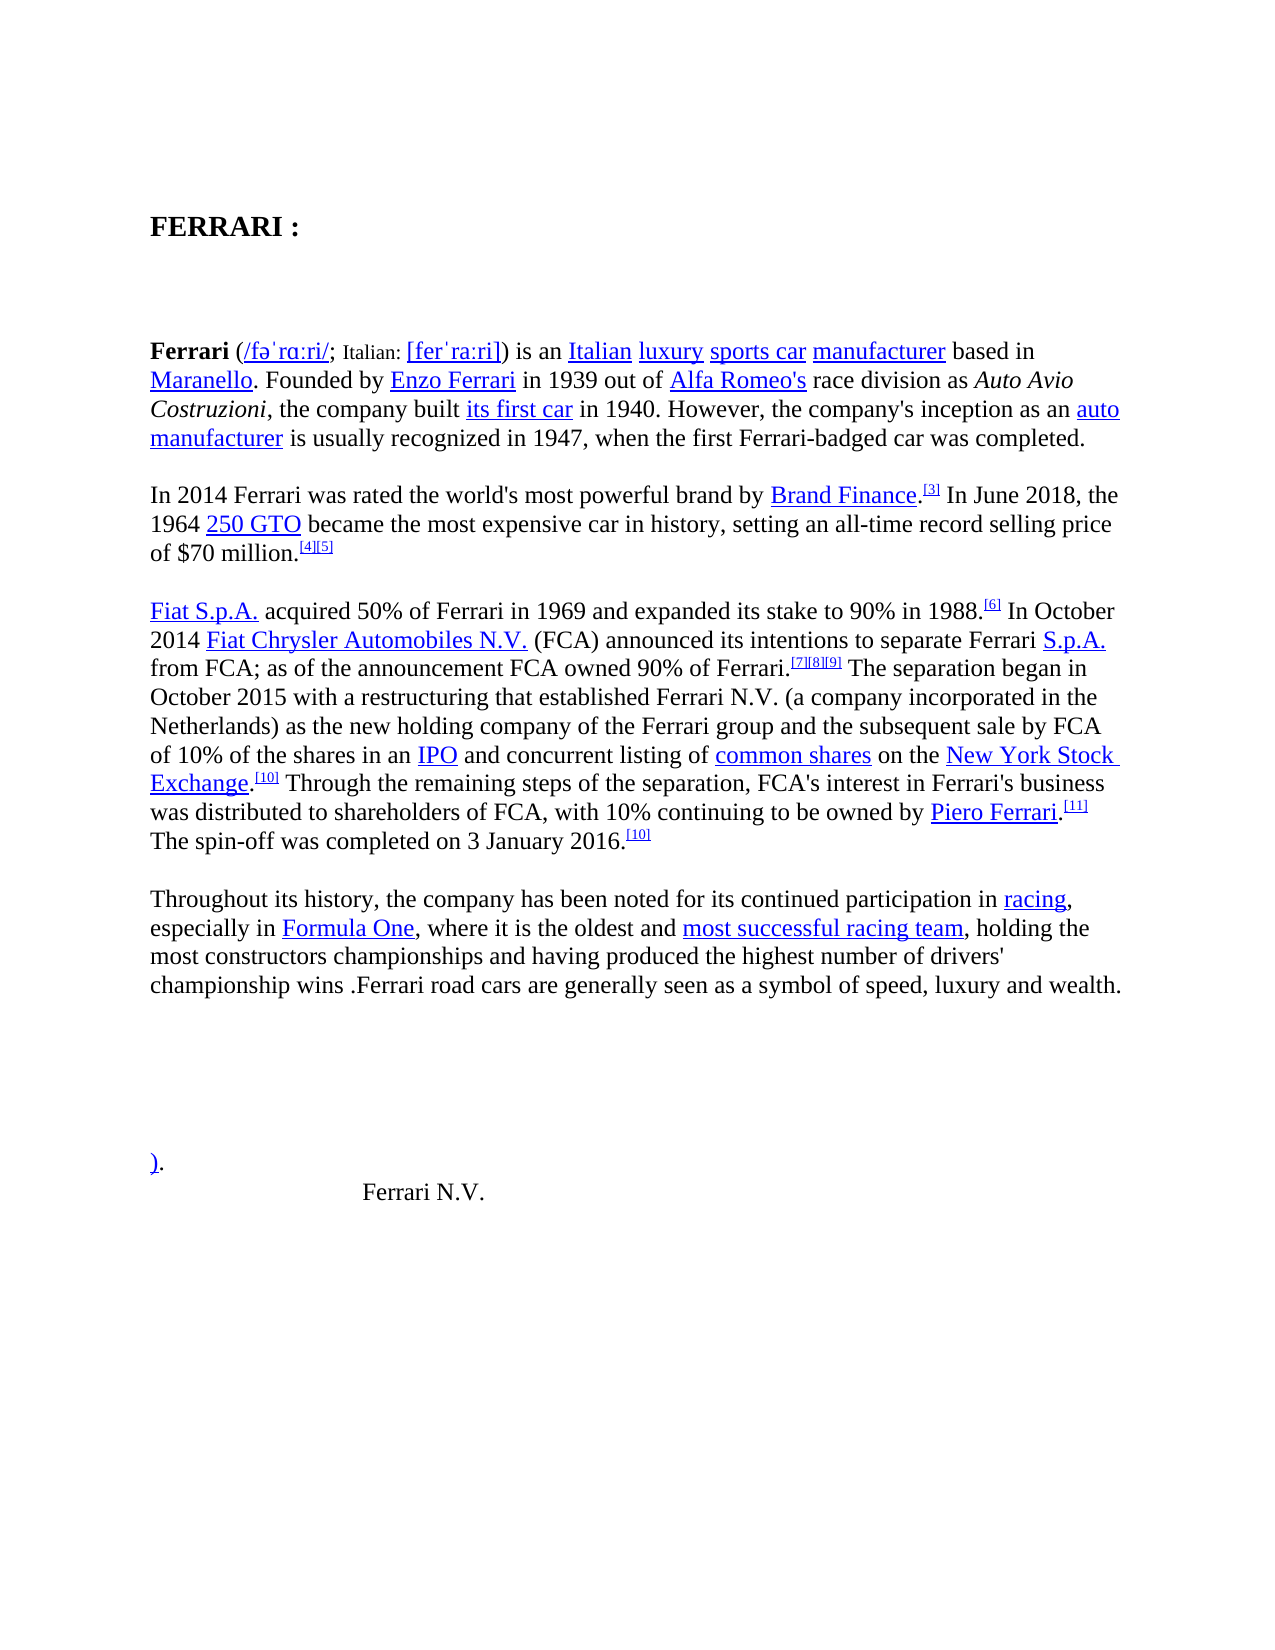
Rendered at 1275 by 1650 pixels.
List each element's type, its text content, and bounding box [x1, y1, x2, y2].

text Throughout its history, the company has been noted for its continued participation in racing, especially in Formula One, where it is the oldest and most successful racing team, holding the most constructors championships and having produced the highest number of drivers' championship wins .Ferrari road cars are generally seen as a symbol of speed, luxury and wealth. [150, 884, 1125, 999]
text FERRARI : [150, 209, 1125, 243]
text Fiat S.p.A. acquired 50% of Ferrari in 1969 and expanded its stake to 90% in 1988.[6] In October 2014 Fiat Chrysler Automobiles N.V. (FCA) announced its intentions to separate Ferrari S.p.A. from FCA; as of the announcement FCA owned 90% of Ferrari.[7][8][9] The separation began in October 2015 with a restructuring that established Ferrari N.V. (a company incorporated in the Netherlands) as the new holding company of the Ferrari group and the subsequent sale by FCA of 10% of the shares in an IPO and concurrent listing of common shares on the New York Stock Exchange.[10] Through the remaining steps of the separation, FCA's interest in Ferrari's business was distributed to shareholders of FCA, with 10% continuing to be owned by Piero Ferrari.[11] The spin-off was completed on 3 January 2016.[10] [150, 596, 1125, 855]
table_header Ferrari N.V. [149, 1176, 698, 1207]
text In 2014 Ferrari was rated the world's most powerful brand by Brand Finance.[3] In June 2018, the 1964 250 GTO became the most expensive car in history, setting an all-time record selling price of $70 million.[4][5] [150, 481, 1125, 567]
text ). [150, 1147, 1125, 1176]
text Ferrari (/fəˈrɑːri/; Italian: [ferˈraːri]) is an Italian luxury sports car manufacturer based in Maranello. Founded by Enzo Ferrari in 1939 out of Alfa Romeo's race division as Auto Avio Costruzioni, the company built its first car in 1940. However, the company's inception as an auto manufacturer is usually recognized in 1947, when the first Ferrari-badged car was completed. [150, 336, 1125, 451]
